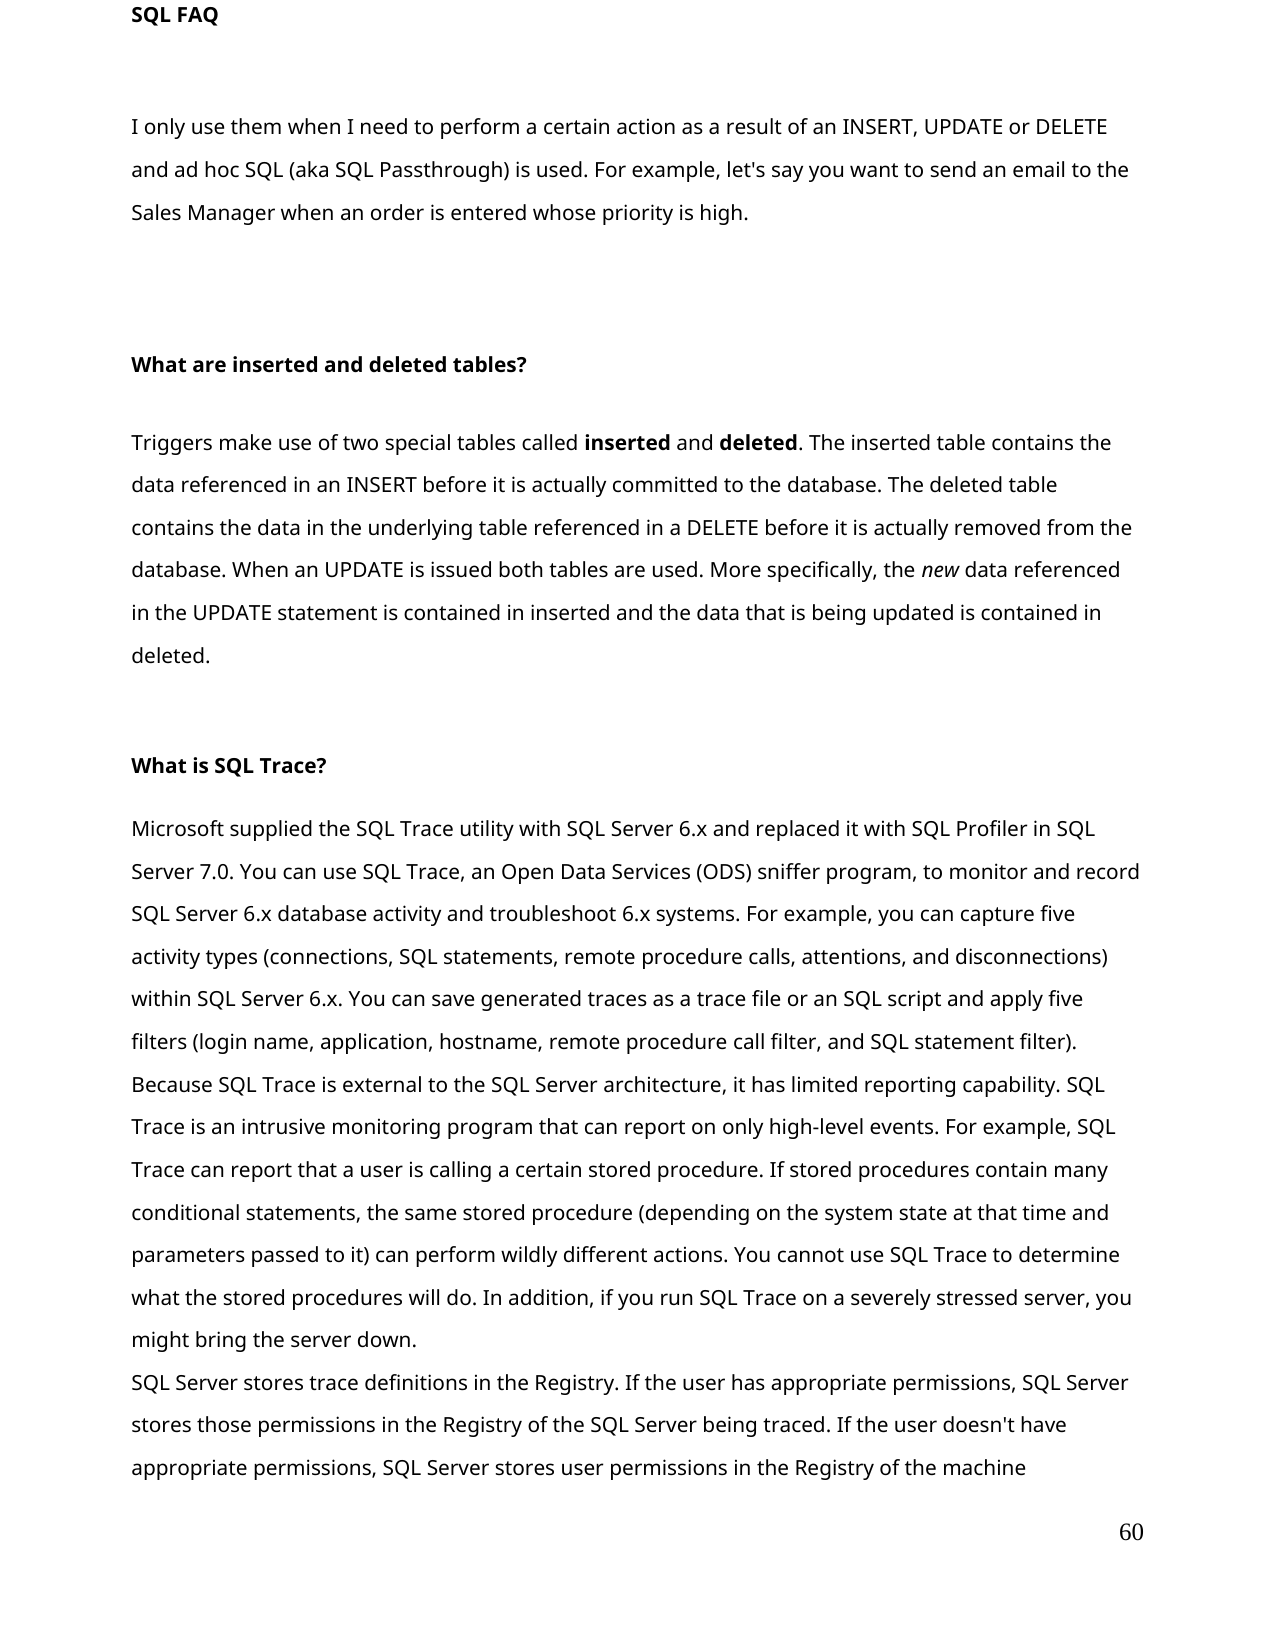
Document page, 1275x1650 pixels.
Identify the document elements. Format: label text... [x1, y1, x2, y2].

text I only use them when I need to perform a certain action as a result of an INSERT, UPDATE or DELETE and ad hoc SQL (aka SQL Passthrough) is used. For example, let's say you want to send an email to the Sales Manager when an order is entered whose priority is high. [131, 112, 1144, 226]
text Microsoft supplied the SQL Trace utility with SQL Server 6.x and replaced it with SQL Profiler in SQL Server 7.0. You can use SQL Trace, an Open Data Services (ODS) sniffer program, to monitor and record SQL Server 6.x database activity and troubleshoot 6.x systems. For example, you can capture five activity types (connections, SQL statements, remote procedure calls, attentions, and disconnections) within SQL Server 6.x. You can save generated traces as a trace file or an SQL script and apply five filters (login name, application, hostname, remote procedure call filter, and SQL statement filter). [131, 814, 1144, 1056]
subtitle What are inserted and deleted tables? [131, 351, 1144, 379]
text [131, 1368, 1144, 1482]
subtitle What is SQL Trace? [131, 751, 1144, 779]
text Triggers make use of two special tables called inserted and deleted. The inserted table contains the data referenced in an INSERT before it is actually committed to the database. The deleted table contains the data in the underlying table referenced in a DELETE before it is actually removed from the database. When an UPDATE is issued both tables are used. More specifically, the new data referenced in the UPDATE statement is contained in inserted and the data that is being updated is contained in deleted. [131, 428, 1144, 669]
text Because SQL Trace is external to the SQL Server architecture, it has limited reporting capability. SQL Trace is an intrusive monitoring program that can report on only high-level events. For example, SQL Trace can report that a user is calling a certain stored procedure. If stored procedures contain many conditional statements, the same stored procedure (depending on the system state at that time and parameters passed to it) can perform wildly different actions. You cannot use SQL Trace to determine what the stored procedures will do. In addition, if you run SQL Trace on a severely stressed server, you might bring the server down. [131, 1070, 1144, 1354]
